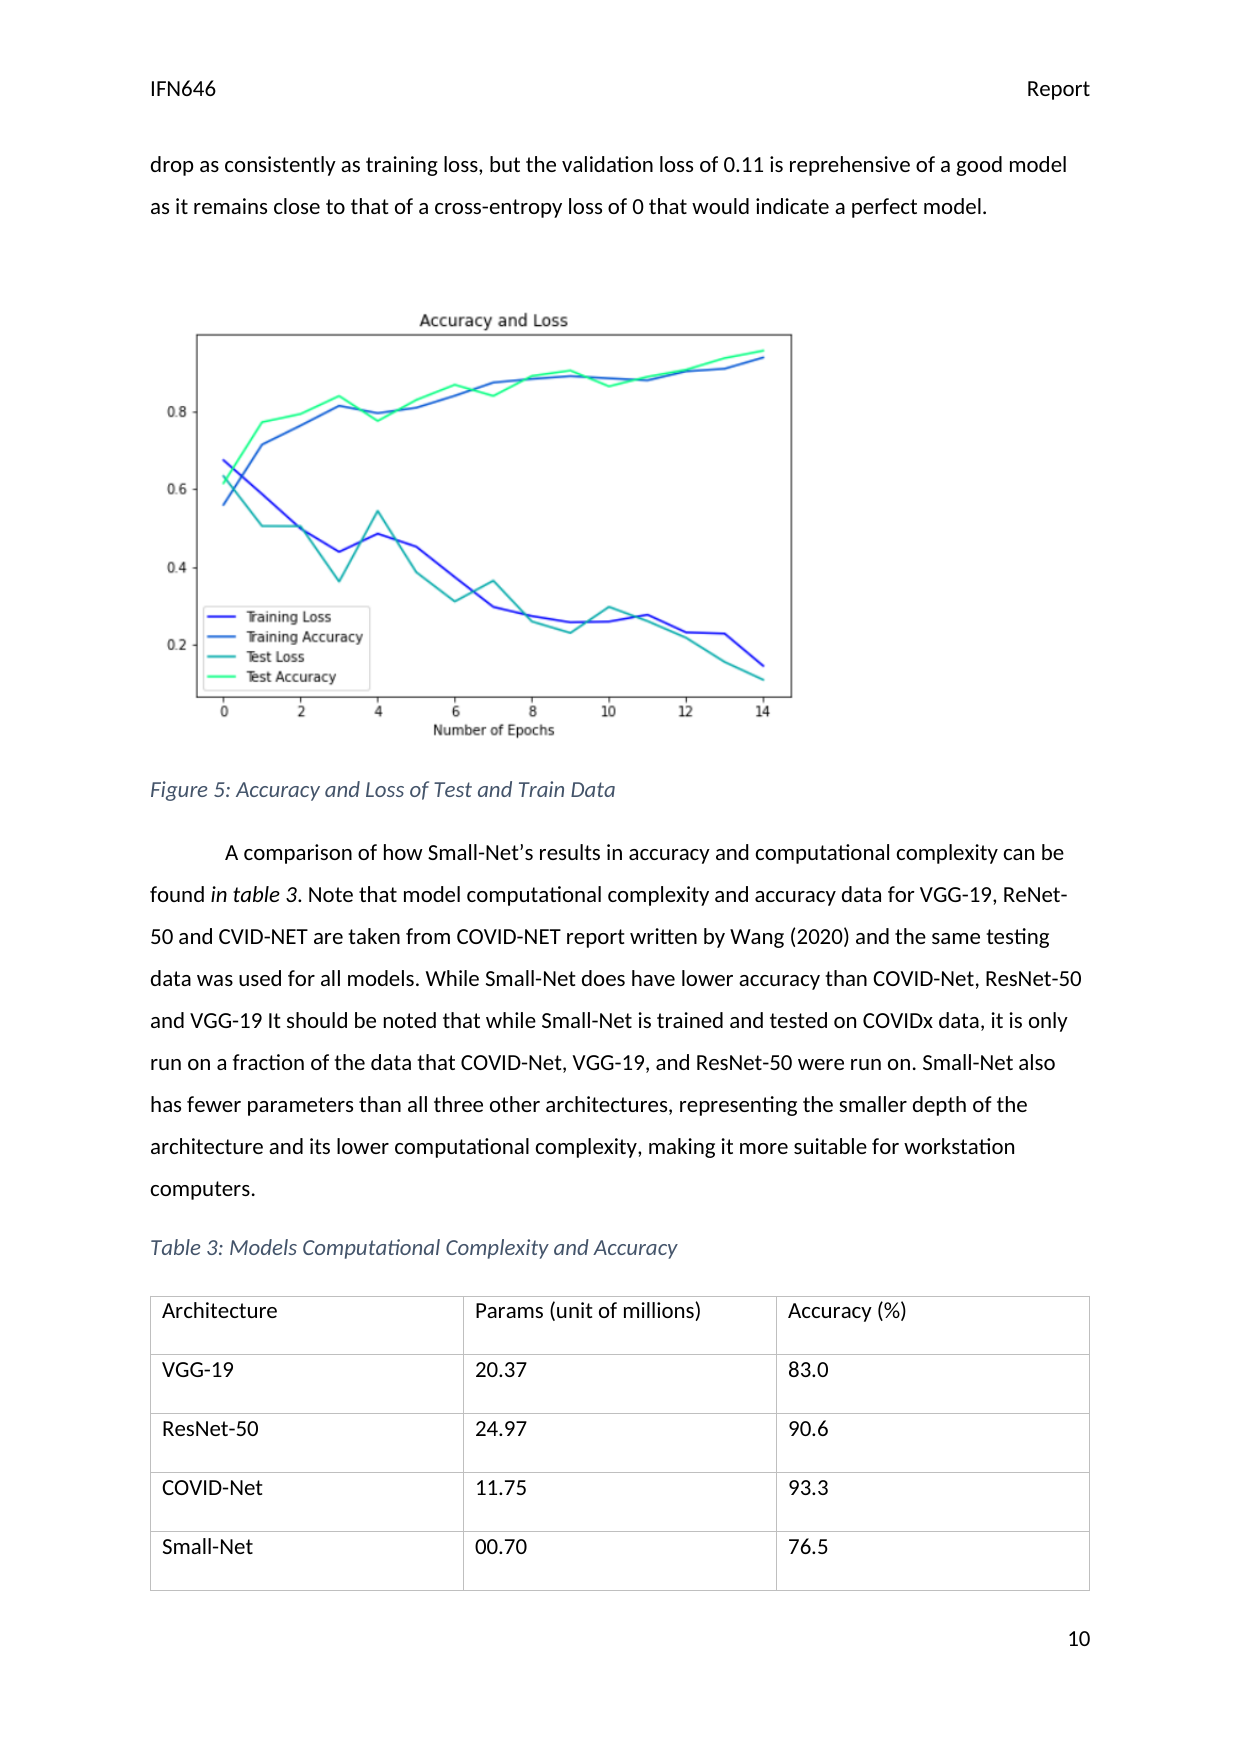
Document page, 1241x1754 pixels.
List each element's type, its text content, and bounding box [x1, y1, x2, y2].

table_cell 90.6 [777, 1414, 1089, 1472]
table_cell 00.70 [464, 1532, 776, 1590]
table_cell 20.37 [464, 1355, 776, 1413]
text Table 3: Models Computational Complexity and Accuracy [150, 1233, 1090, 1261]
table_cell 83.0 [777, 1355, 1089, 1413]
table_cell 11.75 [464, 1473, 776, 1531]
table_cell 76.5 [777, 1532, 1089, 1590]
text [150, 150, 1090, 220]
table_cell ResNet-50 [151, 1414, 463, 1472]
picture [150, 309, 820, 745]
table_cell 24.97 [464, 1414, 776, 1472]
table_header Params (unit of millions) [464, 1297, 776, 1354]
text A comparison of how Small-Net’s results in accuracy and computational complexity can be found in table 3. Note that model computational complexity and accuracy data for VGG-19, ReNet-50 and CVID-NET are taken from COVID-NET report written by Wang (2020) and the same testing data was used for all models. While Small-Net does have lower accuracy than COVID-Net, ResNet-50 and VGG-19 It should be noted that while Small-Net is trained and tested on COVIDx data, it is only run on a fraction of the data that COVID-Net, VGG-19, and ResNet-50 were run on. Small-Net also has fewer parameters than all three other architectures, representing the smaller depth of the architecture and its lower computational complexity, making it more suitable for workstation computers. [150, 838, 1090, 1202]
table_cell VGG-19 [151, 1355, 463, 1413]
table_cell 93.3 [777, 1473, 1089, 1531]
table_cell COVID-Net [151, 1473, 463, 1531]
table_header Accuracy (%) [777, 1297, 1089, 1354]
text Figure 5: Accuracy and Loss of Test and Train Data [150, 775, 1090, 803]
table_header Architecture [151, 1297, 463, 1354]
table_cell Small-Net [151, 1532, 463, 1590]
